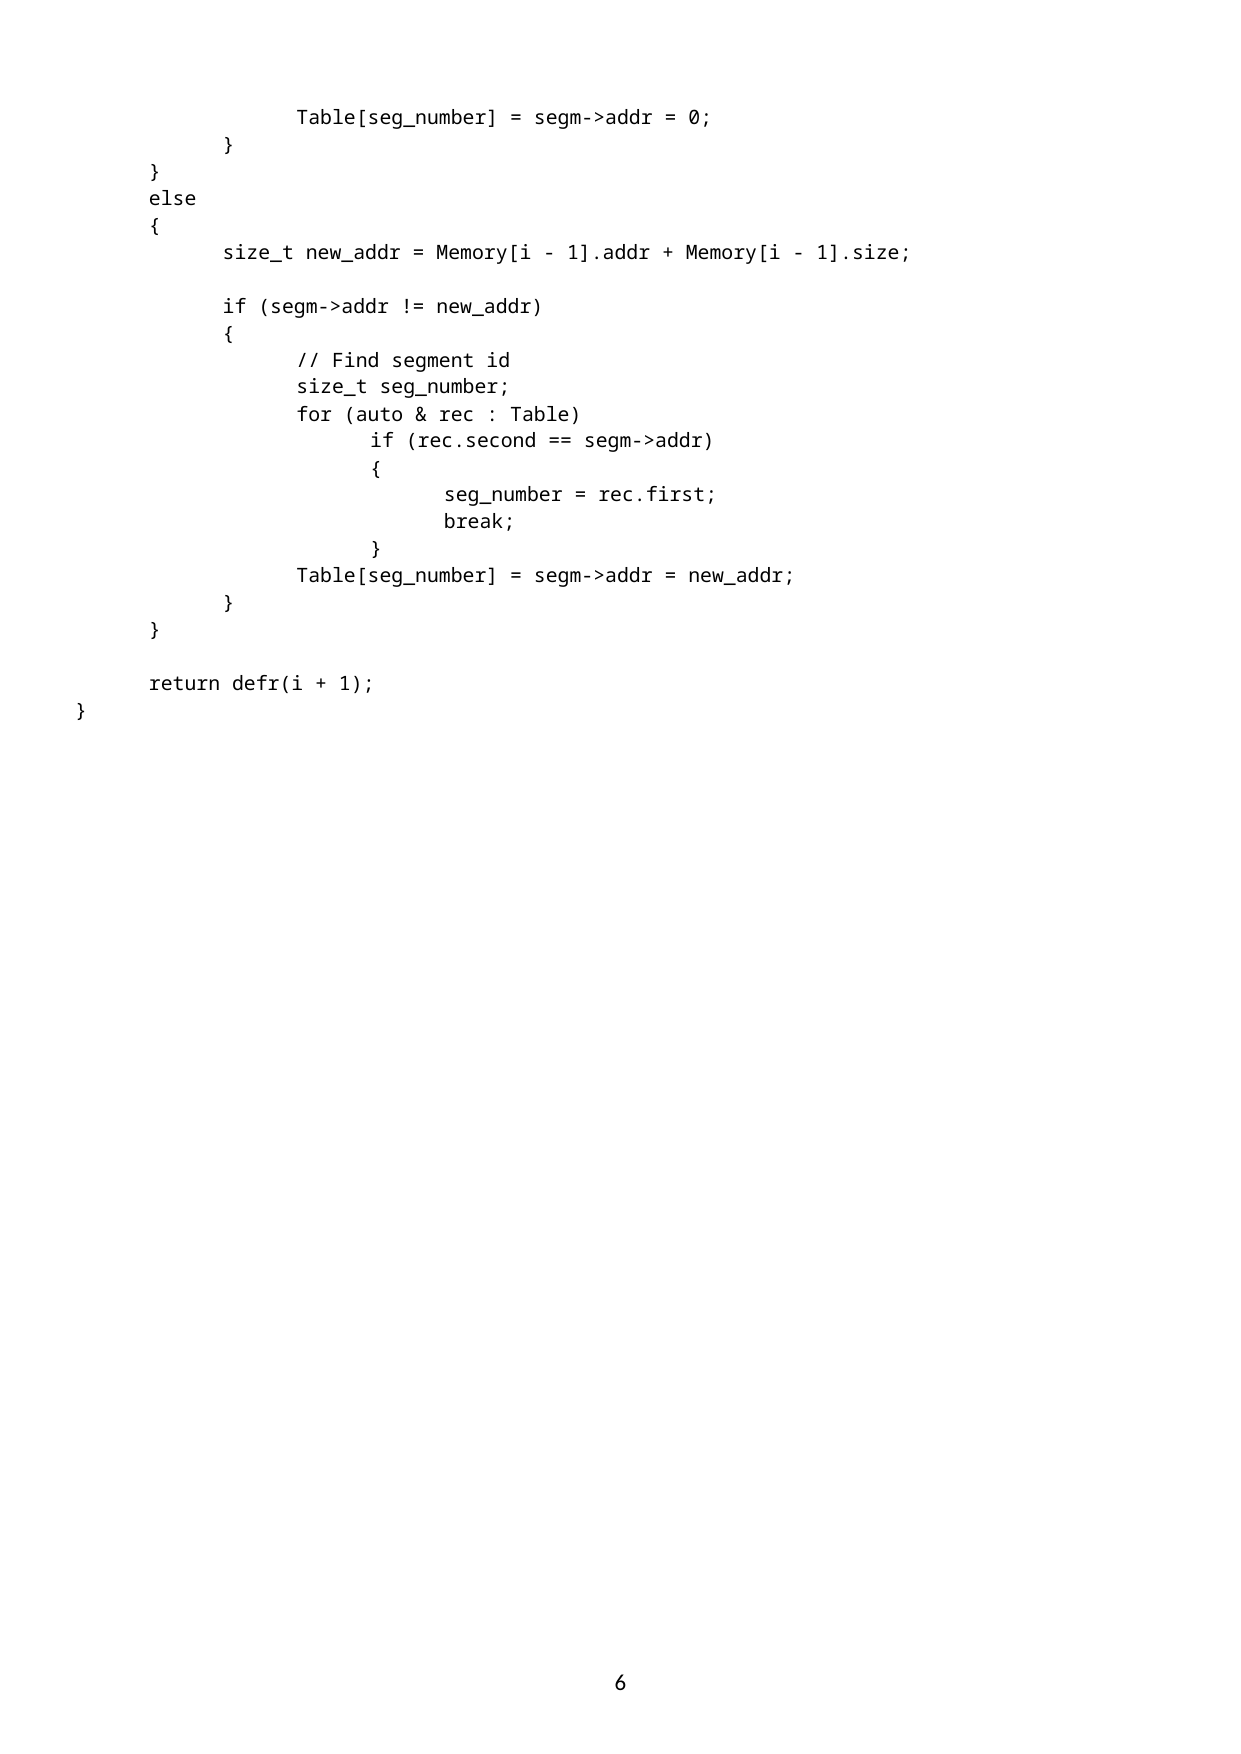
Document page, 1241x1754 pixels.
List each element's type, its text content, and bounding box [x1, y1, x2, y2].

text for (auto & rec : Table) [75, 400, 1165, 427]
text if (segm->addr != new_addr) [75, 292, 1165, 319]
text else [75, 184, 1165, 211]
text // Find segment id [75, 346, 1165, 373]
text } [75, 589, 1165, 616]
text } [75, 157, 1165, 184]
text { [75, 454, 1165, 481]
text Table[seg_number] = segm->addr = new_addr; [75, 562, 1165, 589]
text } [75, 535, 1165, 562]
text } [75, 697, 1165, 723]
text } [75, 130, 1165, 157]
text Table[seg_number] = segm->addr = 0; [75, 103, 1165, 130]
text seg_number = rec.first; [75, 481, 1165, 508]
text size_t seg_number; [75, 373, 1165, 400]
text return defr(i + 1); [75, 669, 1165, 697]
text { [75, 211, 1165, 238]
text break; [75, 508, 1165, 535]
text if (rec.second == segm->addr) [75, 427, 1165, 454]
text } [75, 616, 1165, 643]
text size_t new_addr = Memory[i - 1].addr + Memory[i - 1].size; [75, 238, 1165, 265]
text { [75, 319, 1165, 346]
